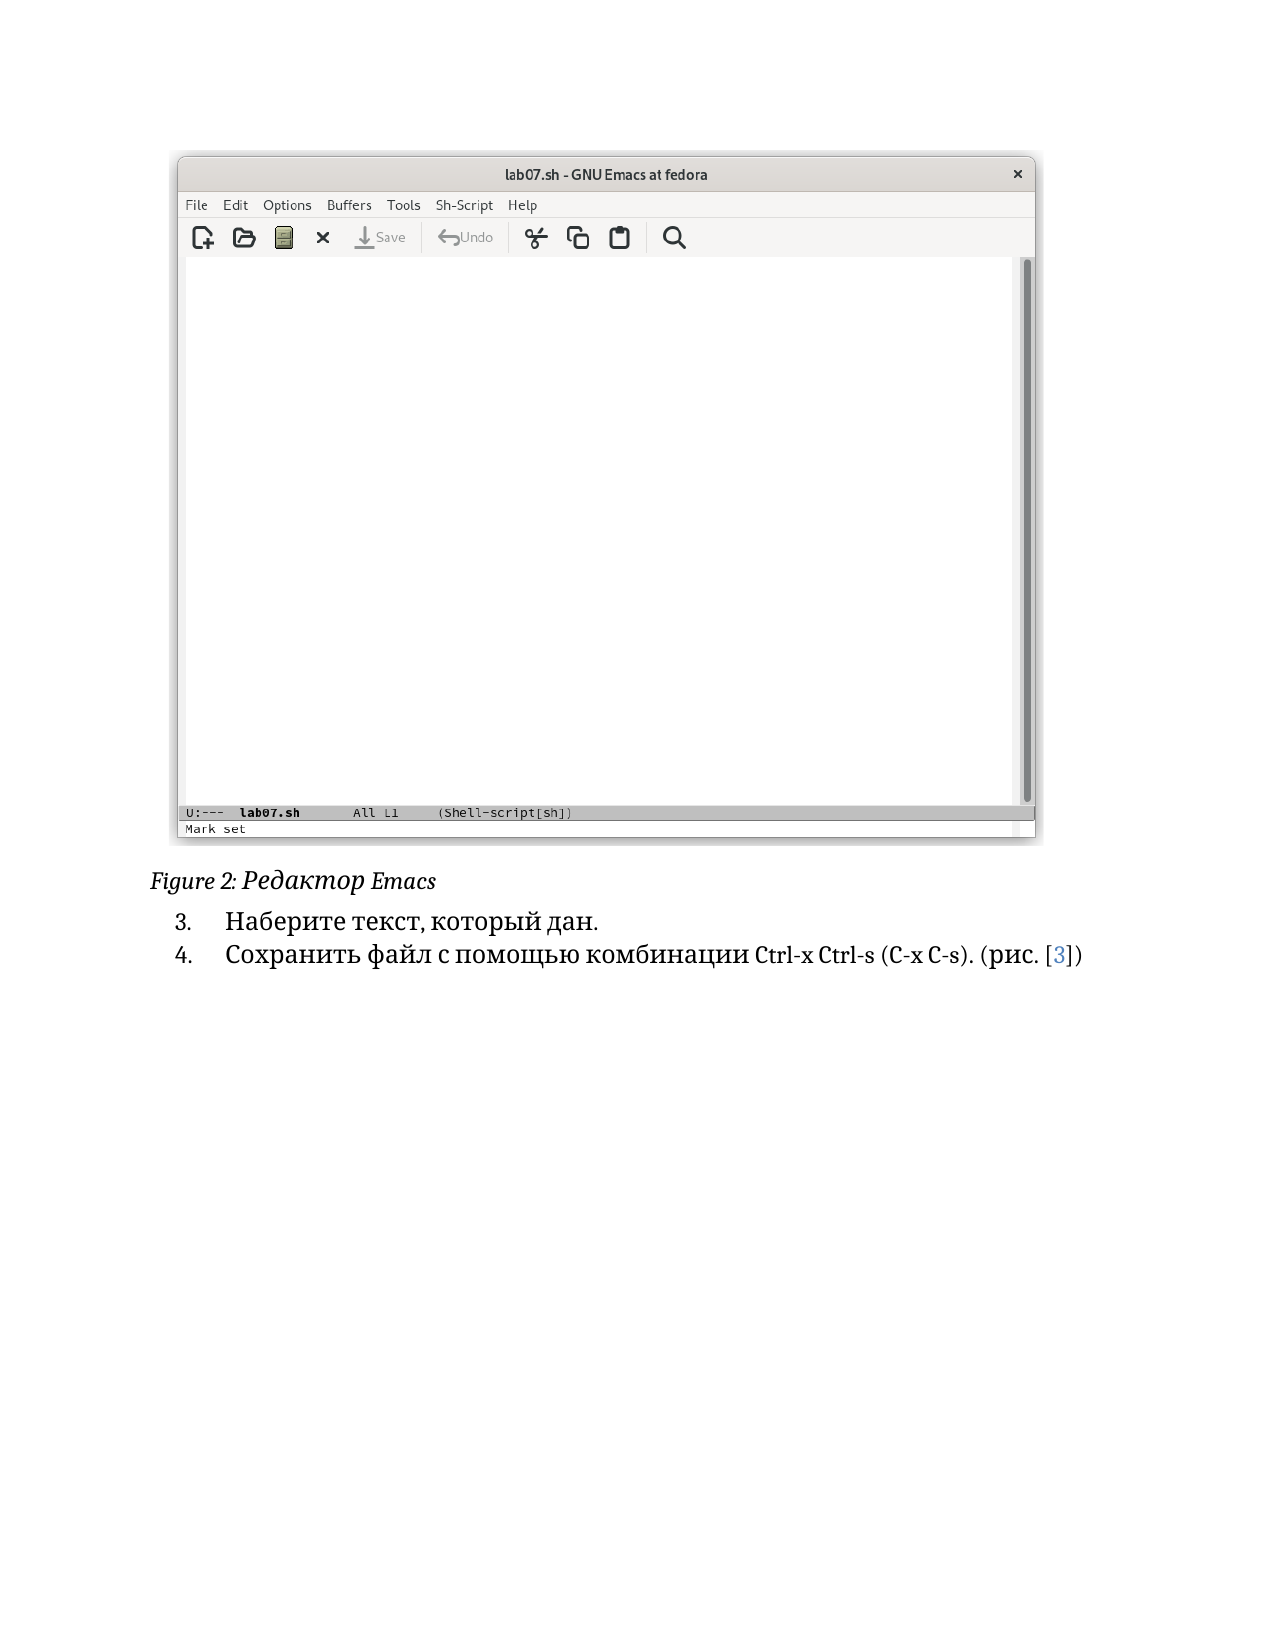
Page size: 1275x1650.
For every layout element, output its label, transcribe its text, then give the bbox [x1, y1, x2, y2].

list Сохранить файл с помощью комбинации Ctrl-x Ctrl-s (C-x C-s). (рис. [3]) [175, 941, 1125, 969]
list Наберите текст, который дан. [175, 908, 1125, 937]
text Figure 2: Редактор Emacs [150, 867, 1125, 896]
picture [168, 150, 1044, 846]
